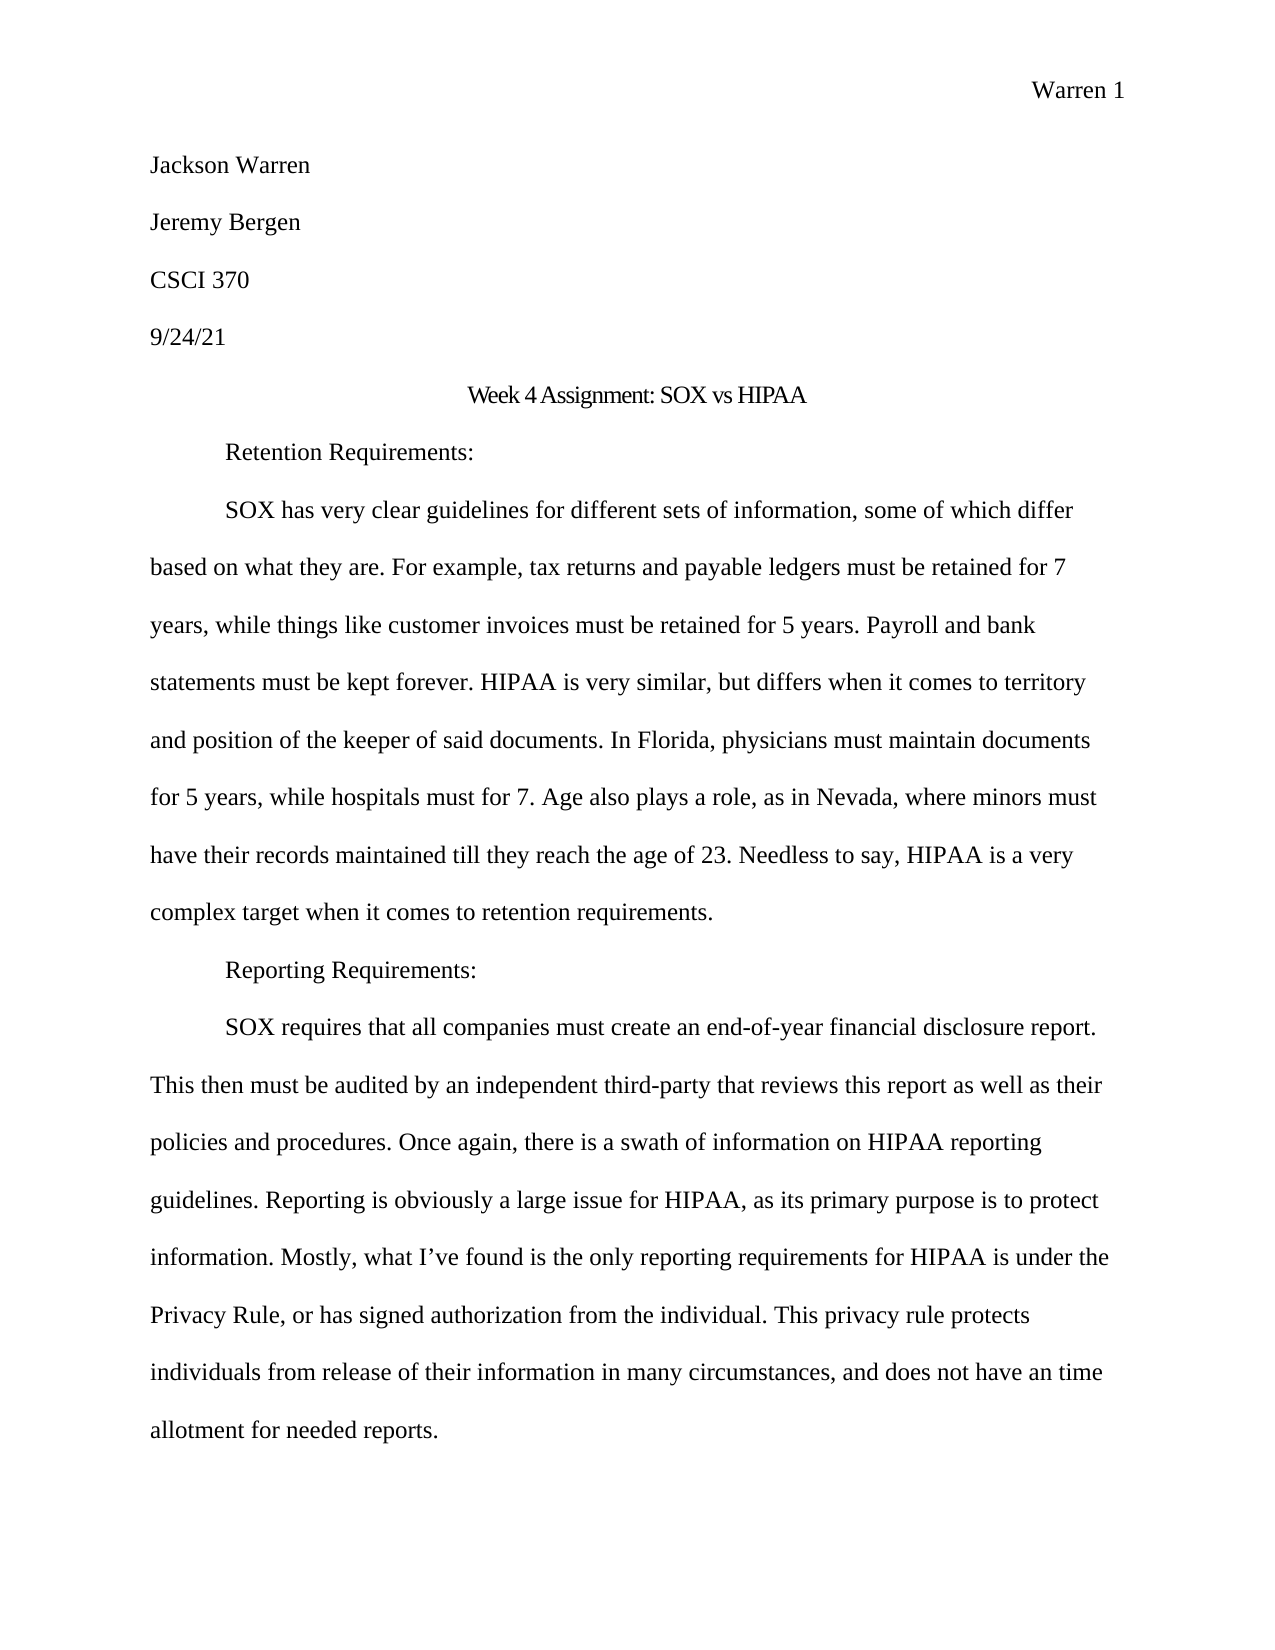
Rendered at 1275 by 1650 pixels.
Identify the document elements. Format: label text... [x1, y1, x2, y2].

text Jackson Warren [150, 150, 1125, 179]
text SOX requires that all companies must create an end-of-year financial disclosure report. This then must be audited by an independent third-party that reviews this report as well as their policies and procedures. Once again, there is a swath of information on HIPAA reporting guidelines. Reporting is obviously a large issue for HIPAA, as its primary purpose is to protect information. Mostly, what I’ve found is the only reporting requirements for HIPAA is under the Privacy Rule, or has signed authorization from the individual. This privacy rule protects individuals from release of their information in many circumstances, and does not have an time allotment for needed reports. [150, 1012, 1125, 1444]
text Retention Requirements: [150, 437, 1125, 466]
title Week 4 Assignment: SOX vs HIPAA [150, 380, 1125, 409]
text CSCI 370 [150, 265, 1125, 294]
text Reporting Requirements: [150, 955, 1125, 984]
text Jeremy Bergen [150, 207, 1125, 236]
text SOX has very clear guidelines for different sets of information, some of which differ based on what they are. For example, tax returns and payable ledgers must be retained for 7 years, while things like customer invoices must be retained for 5 years. Payroll and bank statements must be kept forever. HIPAA is very similar, but differs when it comes to territory and position of the keeper of said documents. In Florida, physicians must maintain documents for 5 years, while hospitals must for 7. Age also plays a role, as in Nevada, where minors must have their records maintained till they reach the age of 23. Needless to say, HIPAA is a very complex target when it comes to retention requirements. [150, 495, 1125, 926]
text 9/24/21 [150, 322, 1125, 351]
